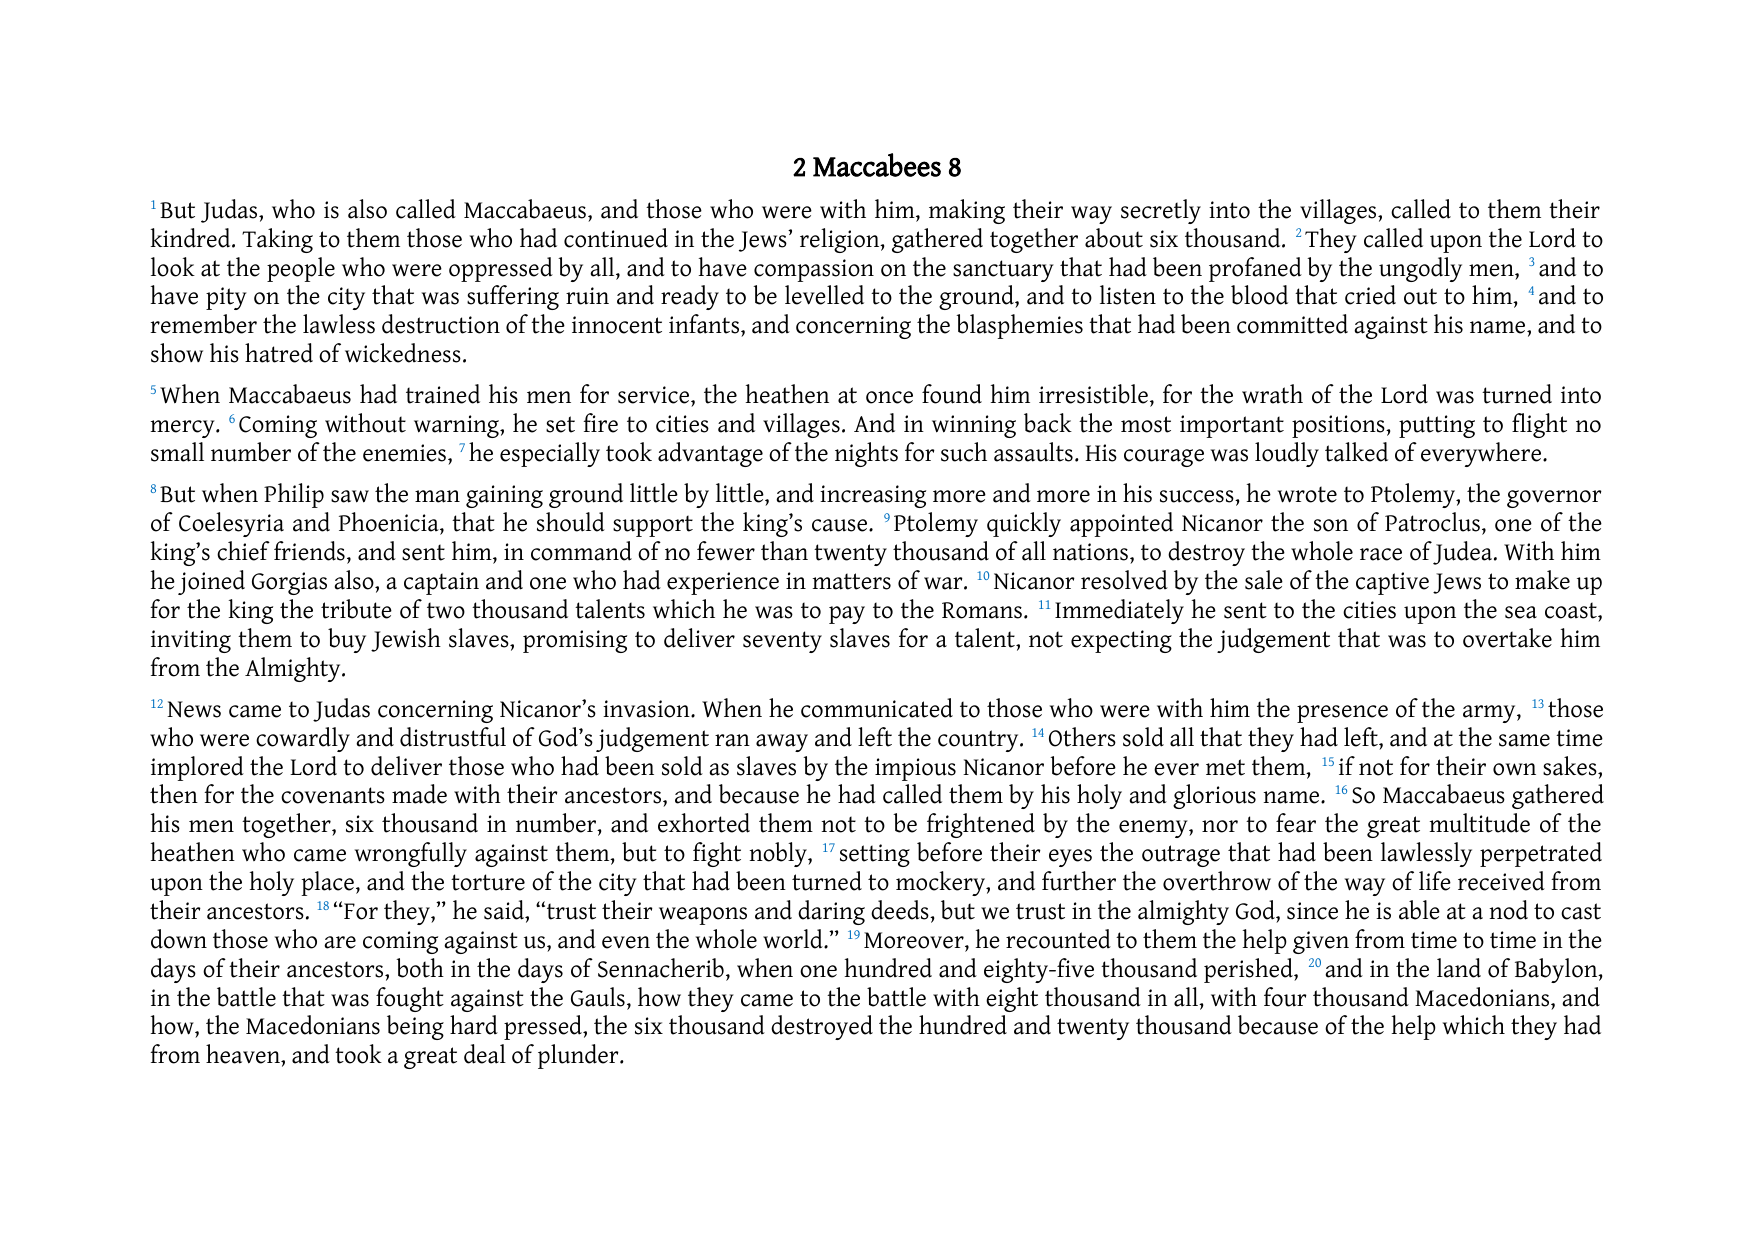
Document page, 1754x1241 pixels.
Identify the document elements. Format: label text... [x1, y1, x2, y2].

text 5 When Maccabaeus had trained his men for service, the heathen at once found him irresistible, for the wrath of the Lord was turned into mercy. 6 Coming without warning, he set fire to cities and villages. And in winning back the most important positions, putting to flight no small number of the enemies, 7 he especially took advantage of the nights for such assaults. His courage was loudly talked of everywhere. [150, 382, 1604, 468]
text 8 But when Philip saw the man gaining ground little by little, and increasing more and more in his success, he wrote to Ptolemy, the governor of Coelesyria and Phoenicia, that he should support the king’s cause. 9 Ptolemy quickly appointed Nicanor the son of Patroclus, one of the king’s chief friends, and sent him, in command of no fewer than twenty thousand of all nations, to destroy the whole race of Judea. With him he joined Gorgias also, a captain and one who had experience in matters of war. 10 Nicanor resolved by the sale of the captive Jews to make up for the king the tribute of two thousand talents which he was to pay to the Romans. 11 Immediately he sent to the cities upon the sea coast, inviting them to buy Jewish slaves, promising to deliver seventy slaves for a talent, not expecting the judgement that was to overtake him from the Almighty. [150, 481, 1604, 683]
text 12 News came to Judas concerning Nicanor’s invasion. When he communicated to those who were with him the presence of the army, 13 those who were cowardly and distrustful of God’s judgement ran away and left the country. 14 Others sold all that they had left, and at the same time implored the Lord to deliver those who had been sold as slaves by the impious Nicanor before he ever met them, 15 if not for their own sakes, then for the covenants made with their ancestors, and because he had called them by his holy and glorious name. 16 So Maccabaeus gathered his men together, six thousand in number, and exhorted them not to be frightened by the enemy, nor to fear the great multitude of the heathen who came wrongfully against them, but to fight nobly, 17 setting before their eyes the outrage that had been lawlessly perpetrated upon the holy place, and the torture of the city that had been turned to mockery, and further the overthrow of the way of life received from their ancestors. 18 “For they,” he said, “trust their weapons and daring deeds, but we trust in the almighty God, since he is able at a nod to cast down those who are coming against us, and even the whole world.” 19 Moreover, he recounted to them the help given from time to time in the days of their ancestors, both in the days of Sennacherib, when one hundred and eighty-five thousand perished, 20 and in the land of Babylon, in the battle that was fought against the Gauls, how they came to the battle with eight thousand in all, with four thousand Macedonians, and how, the Macedonians being hard pressed, the six thousand destroyed the hundred and twenty thousand because of the help which they had from heaven, and took a great deal of plunder. [150, 695, 1604, 1071]
text 1 But Judas, who is also called Maccabaeus, and those who were with him, making their way secretly into the villages, called to them their kindred. Taking to them those who had continued in the Jews’ religion, gathered together about six thousand. 2 They called upon the Lord to look at the people who were oppressed by all, and to have compassion on the sanctuary that had been profaned by the ungodly men, 3 and to have pity on the city that was suffering ruin and ready to be levelled to the ground, and to listen to the blood that cried out to him, 4 and to remember the lawless destruction of the innocent infants, and concerning the blasphemies that had been committed against his name, and to show his hatred of wickedness. [150, 196, 1604, 369]
text 2 Maccabees 8 [150, 150, 1604, 184]
